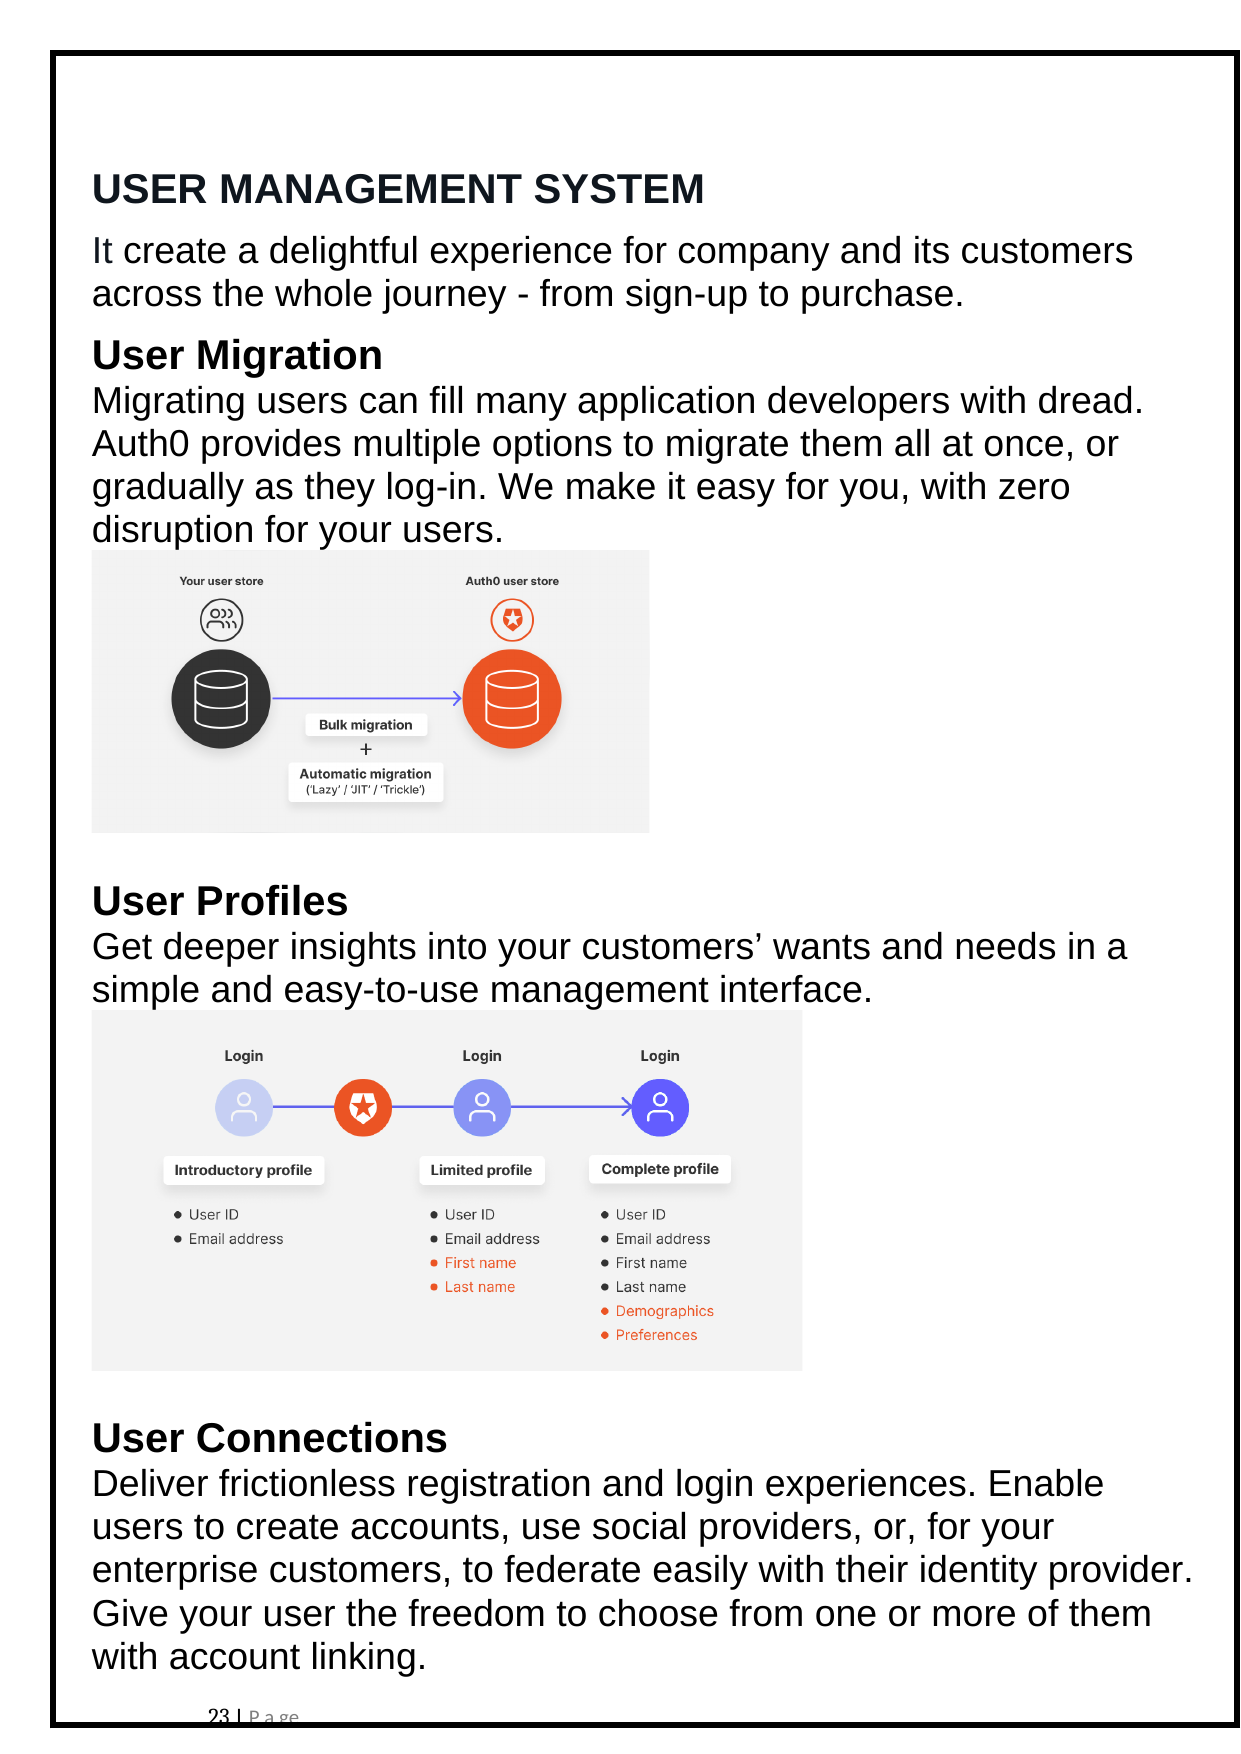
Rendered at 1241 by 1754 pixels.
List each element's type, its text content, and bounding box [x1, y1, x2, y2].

text Deliver frictionless registration and login experiences. Enable [92, 1461, 1234, 1504]
picture [91, 550, 650, 833]
text USER MANAGEMENT SYSTEM [92, 164, 1234, 212]
text Migrating users can fill many application developers with dread. Auth0 provides multiple options to migrate them all at once, or gradually as they log-in. We make it easy for you, with zero disruption for your users. [92, 378, 1234, 550]
subtitle User Connections [92, 1413, 1234, 1461]
subtitle User Migration [92, 330, 1234, 378]
text Get deeper insights into your customers’ wants and needs in a simple and easy-to-use management interface. [92, 924, 1234, 1010]
text users to create accounts, use social providers, or, for your [92, 1504, 1234, 1548]
subtitle User Profiles [92, 876, 1234, 924]
text with account linking. [92, 1634, 1234, 1677]
picture [91, 1010, 803, 1371]
text It create a delightful experience for company and its customers across the whole journey - from sign-up to purchase. [965, 228, 1234, 314]
text enterprise customers, to federate easily with their identity provider. Give your user the freedom to choose from one or more of them [92, 1548, 1234, 1634]
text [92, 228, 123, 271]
